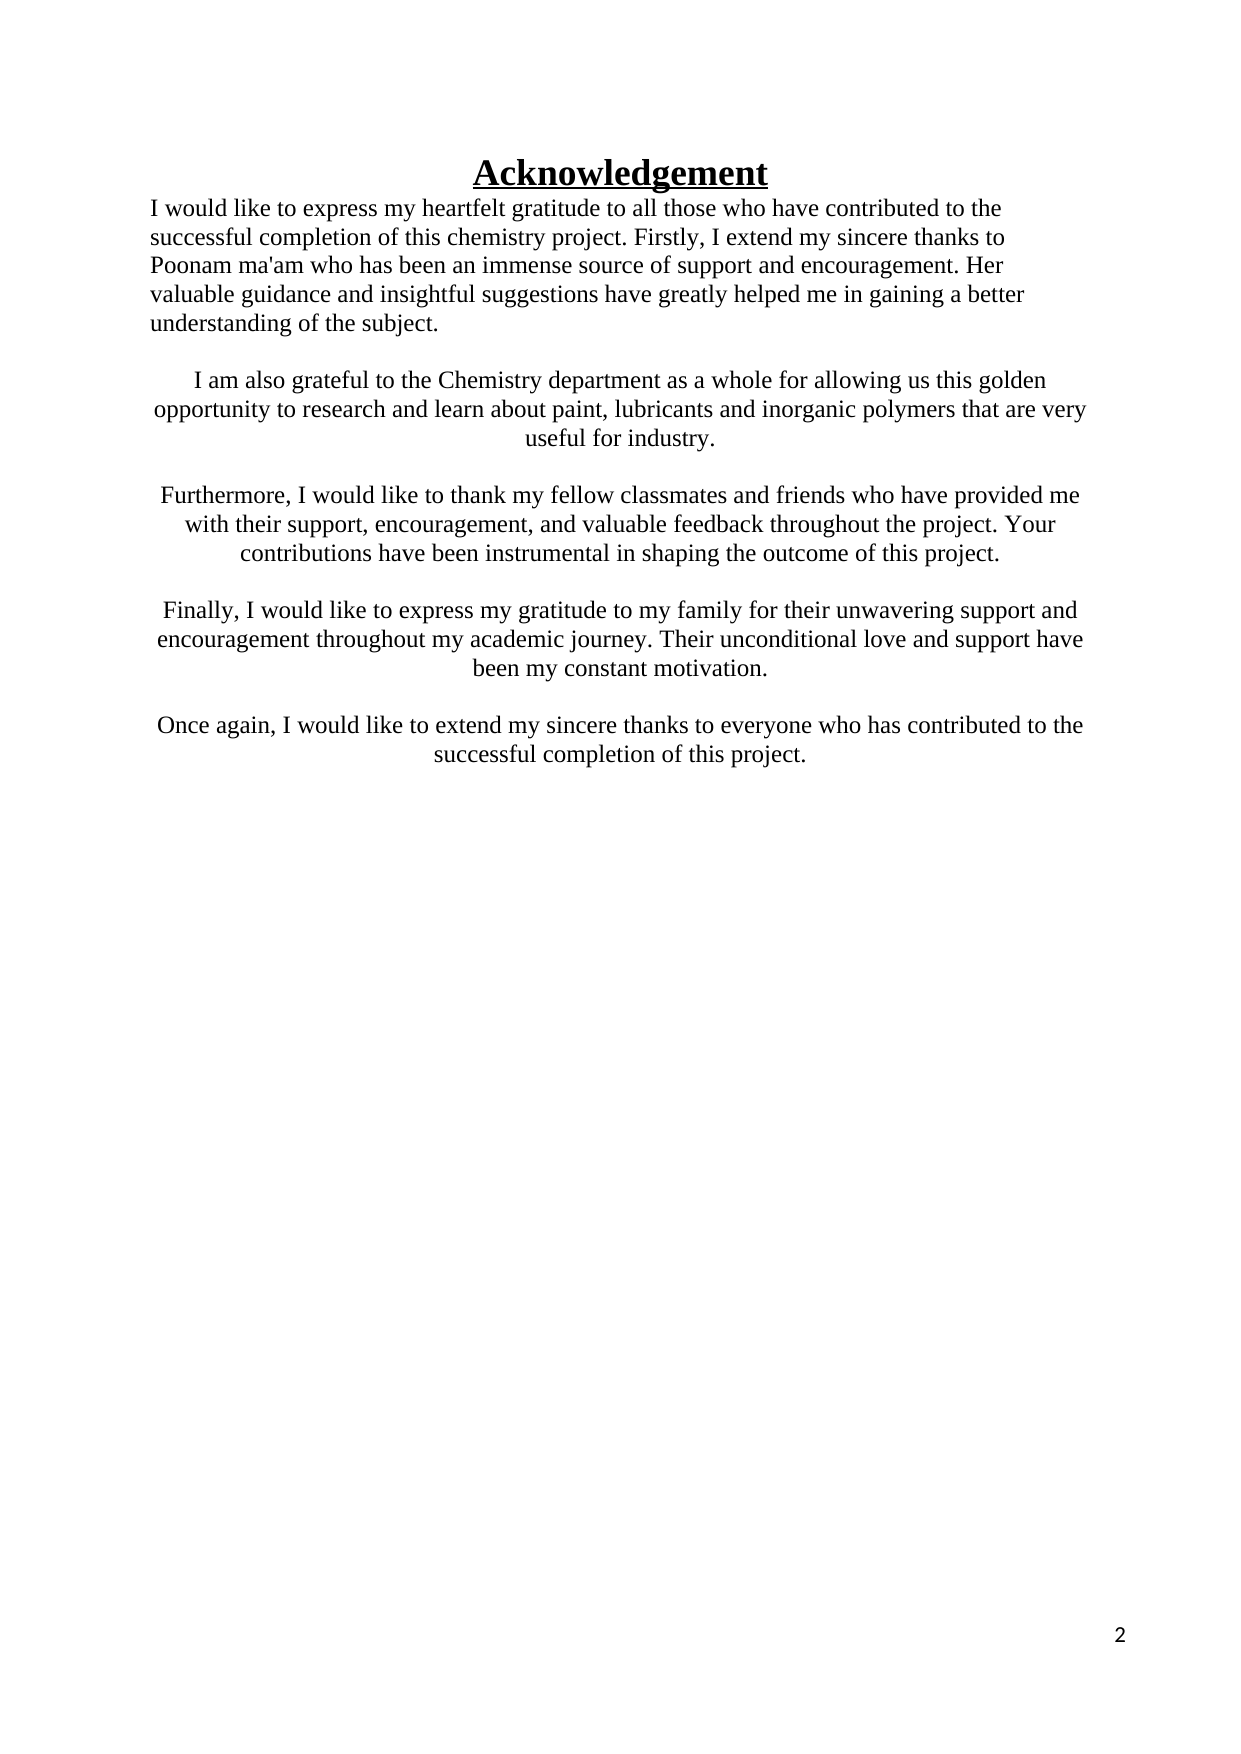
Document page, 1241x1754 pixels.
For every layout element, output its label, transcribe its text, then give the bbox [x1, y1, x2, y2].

text I am also grateful to the Chemistry department as a whole for allowing us this golden opportunity to research and learn about paint, lubricants and inorganic polymers that are very useful for industry. [150, 366, 1090, 452]
text Acknowledgement [150, 150, 1090, 193]
text I would like to express my heartfelt gratitude to all those who have contributed to the successful completion of this chemistry project. Firstly, I extend my sincere thanks to Poonam ma'am who has been an immense source of support and encouragement. Her valuable guidance and insightful suggestions have greatly helped me in gaining a better understanding of the subject. [150, 193, 1090, 337]
text Furthermore, I would like to thank my fellow classmates and friends who have provided me with their support, encouragement, and valuable feedback throughout the project. Your contributions have been instrumental in shaping the outcome of this project. [150, 481, 1090, 567]
text Finally, I would like to express my gratitude to my family for their unwavering support and encouragement throughout my academic journey. Their unconditional love and support have been my constant motivation. [150, 596, 1090, 682]
text Once again, I would like to extend my sincere thanks to everyone who has contributed to the successful completion of this project. [150, 711, 1090, 768]
